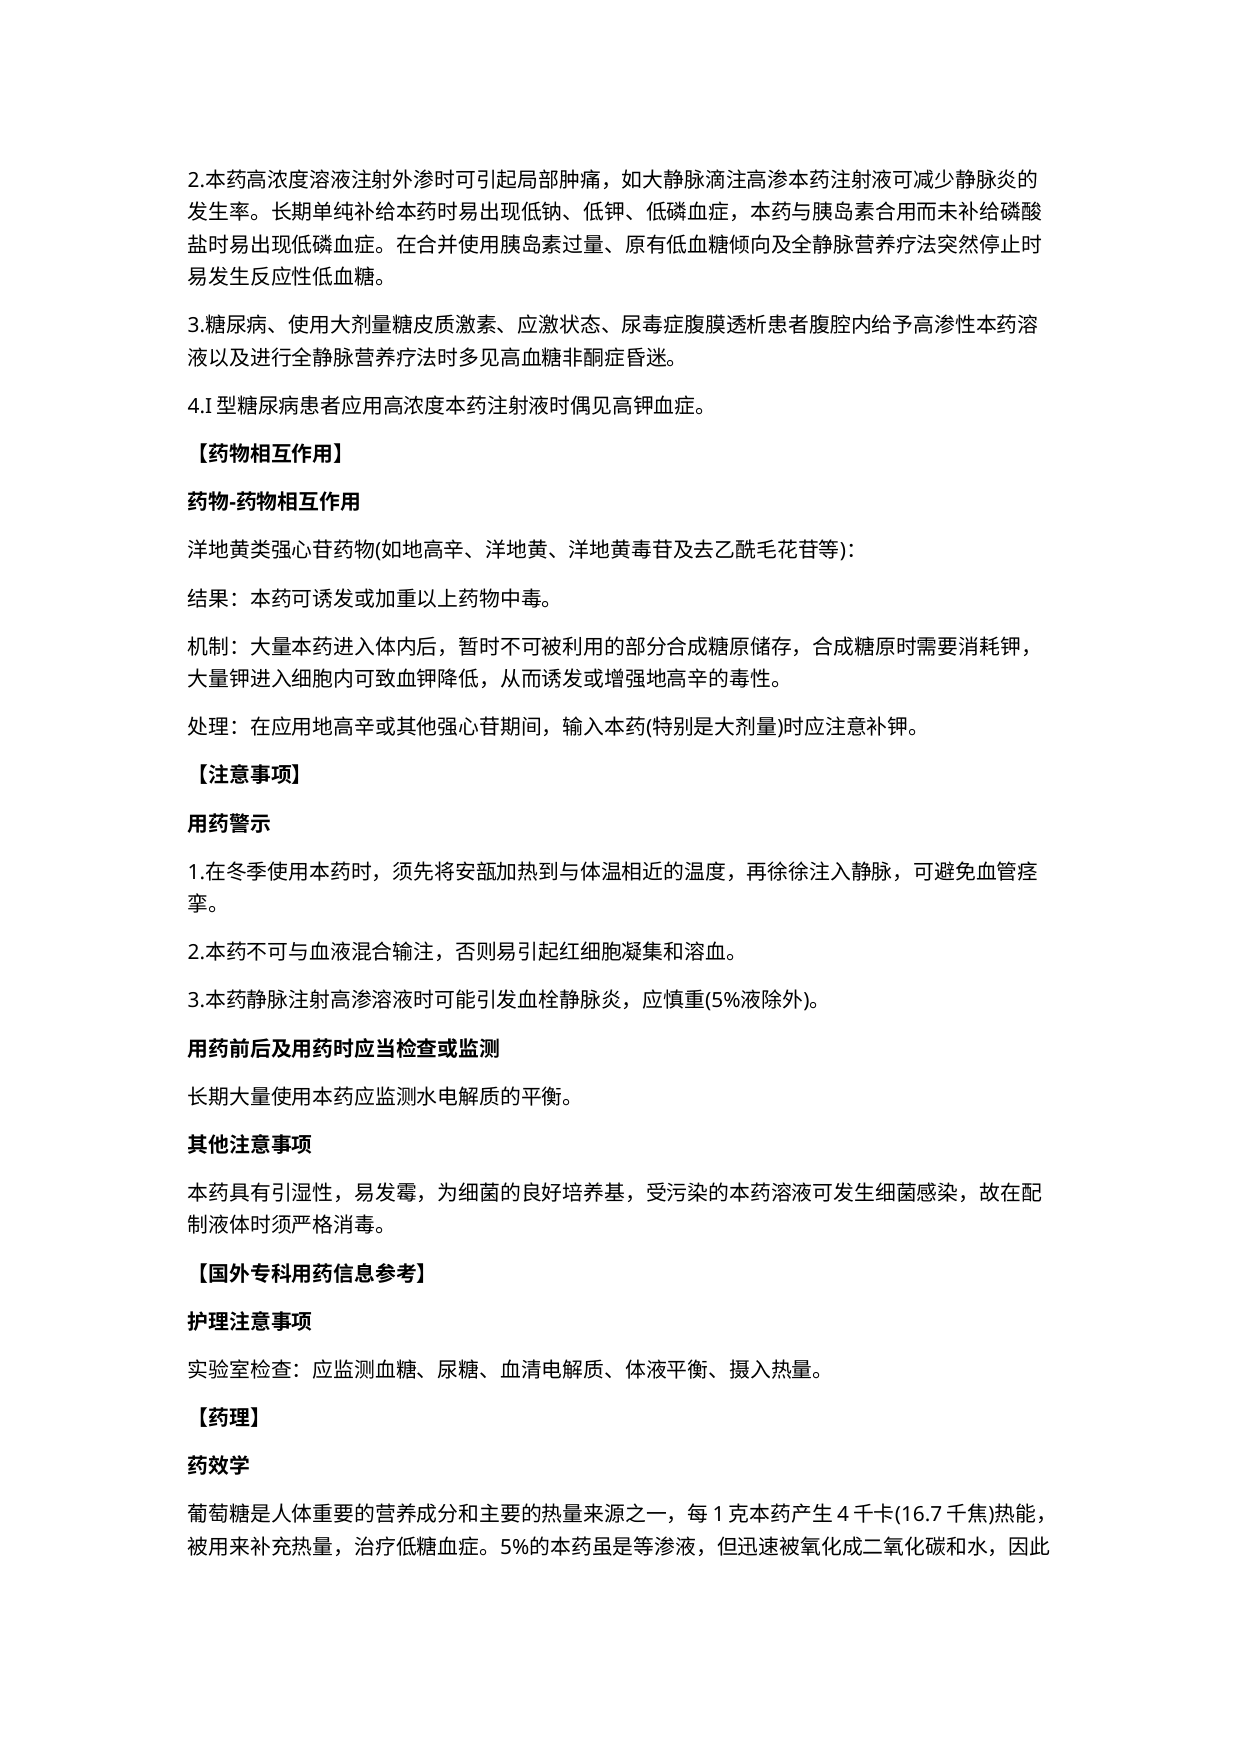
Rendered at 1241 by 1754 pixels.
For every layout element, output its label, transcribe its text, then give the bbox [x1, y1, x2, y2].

text 3.糖尿病、使用大剂量糖皮质激素、应激状态、尿毒症腹膜透析患者腹腔内给予高渗性本药溶液以及进行全静脉营养疗法时多见高血糖非酮症昏迷。 [187, 308, 1053, 373]
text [187, 1496, 1053, 1561]
text 3.本药静脉注射高渗溶液时可能引发血栓静脉炎，应慎重(5%液除外)。 [187, 983, 1053, 1015]
text 实验室检查：应监测血糖、尿糖、血清电解质、体液平衡、摄入热量。 [187, 1352, 1053, 1384]
text 本药具有引湿性，易发霉，为细菌的良好培养基，受污染的本药溶液可发生细菌感染，故在配制液体时须严格消毒。 [187, 1175, 1053, 1240]
text 用药警示 [187, 806, 1053, 838]
text 药物-药物相互作用 [187, 484, 1053, 517]
text 护理注意事项 [187, 1304, 1053, 1336]
text 2.本药高浓度溶液注射外渗时可引起局部肿痛，如大静脉滴注高渗本药注射液可减少静脉炎的发生率。长期单纯补给本药时易出现低钠、低钾、低磷血症，本药与胰岛素合用而未补给磷酸盐时易出现低磷血症。在合并使用胰岛素过量、原有低血糖倾向及全静脉营养疗法突然停止时易发生反应性低血糖。 [187, 162, 1053, 292]
text 处理：在应用地高辛或其他强心苷期间，输入本药(特别是大剂量)时应注意补钾。 [187, 709, 1053, 742]
text 药效学 [187, 1448, 1053, 1481]
text 结果：本药可诱发或加重以上药物中毒。 [187, 581, 1053, 613]
text 2.本药不可与血液混合输注，否则易引起红细胞凝集和溶血。 [187, 934, 1053, 967]
text 【国外专科用药信息参考】 [187, 1256, 1053, 1288]
text 1.在冬季使用本药时，须先将安瓿加热到与体温相近的温度，再徐徐注入静脉，可避免血管痉挛。 [187, 854, 1053, 919]
text 用药前后及用药时应当检查或监测 [187, 1031, 1053, 1063]
text 4.I型糖尿病患者应用高浓度本药注射液时偶见高钾血症。 [187, 388, 1053, 421]
text 【注意事项】 [187, 758, 1053, 790]
text 机制：大量本药进入体内后，暂时不可被利用的部分合成糖原储存，合成糖原时需要消耗钾，大量钾进入细胞内可致血钾降低，从而诱发或增强地高辛的毒性。 [187, 629, 1053, 694]
text 【药理】 [187, 1400, 1053, 1433]
text 长期大量使用本药应监测水电解质的平衡。 [187, 1079, 1053, 1111]
text 洋地黄类强心苷药物(如地高辛、洋地黄、洋地黄毒苷及去乙酰毛花苷等)： [187, 533, 1053, 565]
text 其他注意事项 [187, 1127, 1053, 1159]
text 【药物相互作用】 [187, 436, 1053, 469]
